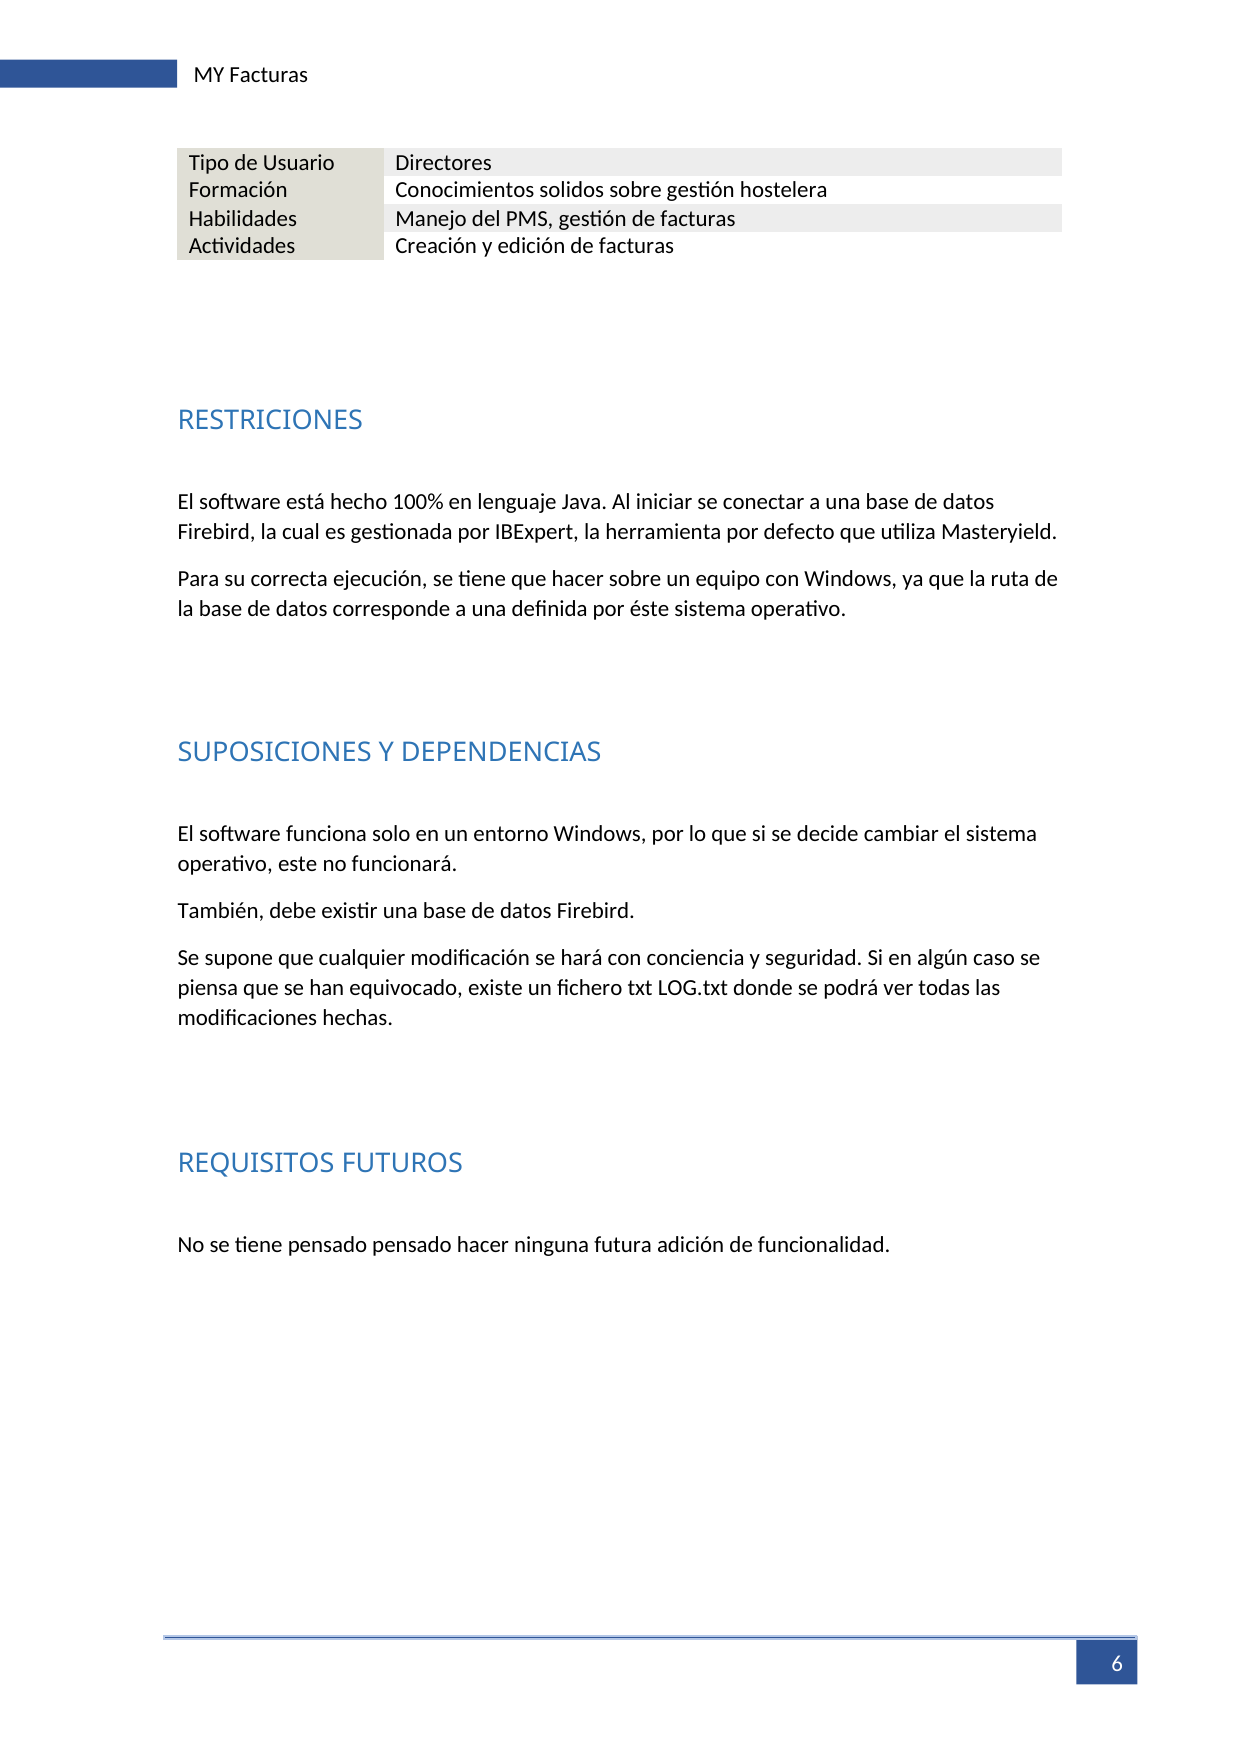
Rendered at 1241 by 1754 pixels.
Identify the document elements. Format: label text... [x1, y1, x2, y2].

subtitle RESTRICIONES [177, 400, 1063, 437]
subtitle SUPOSICIONES Y DEPENDENCIAS [177, 732, 1063, 769]
table_cell Formación [177, 176, 384, 204]
text No se tiene pensado pensado hacer ninguna futura adición de funcionalidad. [177, 1230, 1063, 1258]
text Se supone que cualquier modificación se hará con conciencia y seguridad. Si en algún caso se piensa que se han equivocado, existe un fichero txt LOG.txt donde se podrá ver todas las modificaciones hechas. [177, 943, 1063, 1031]
table_header Directores [384, 148, 1062, 176]
text El software funciona solo en un entorno Windows, por lo que si se decide cambiar el sistema operativo, este no funcionará. [177, 819, 1063, 877]
table_cell Conocimientos solidos sobre gestión hostelera [384, 176, 1062, 204]
text También, debe existir una base de datos Firebird. [177, 896, 1063, 924]
table_cell Creación y edición de facturas [384, 232, 1062, 260]
table_header Tipo de Usuario [177, 148, 384, 176]
subtitle REQUISITOS FUTUROS [177, 1144, 1063, 1181]
table_cell Actividades [177, 232, 384, 260]
text El software está hecho 100% en lenguaje Java. Al iniciar se conectar a una base de datos Firebird, la cual es gestionada por IBExpert, la herramienta por defecto que utiliza Masteryield. [177, 487, 1063, 545]
text Para su correcta ejecución, se tiene que hacer sobre un equipo con Windows, ya que la ruta de la base de datos corresponde a una definida por éste sistema operativo. [177, 564, 1063, 622]
table_cell Habilidades [177, 204, 384, 232]
table_cell Manejo del PMS, gestión de facturas [384, 204, 1062, 232]
